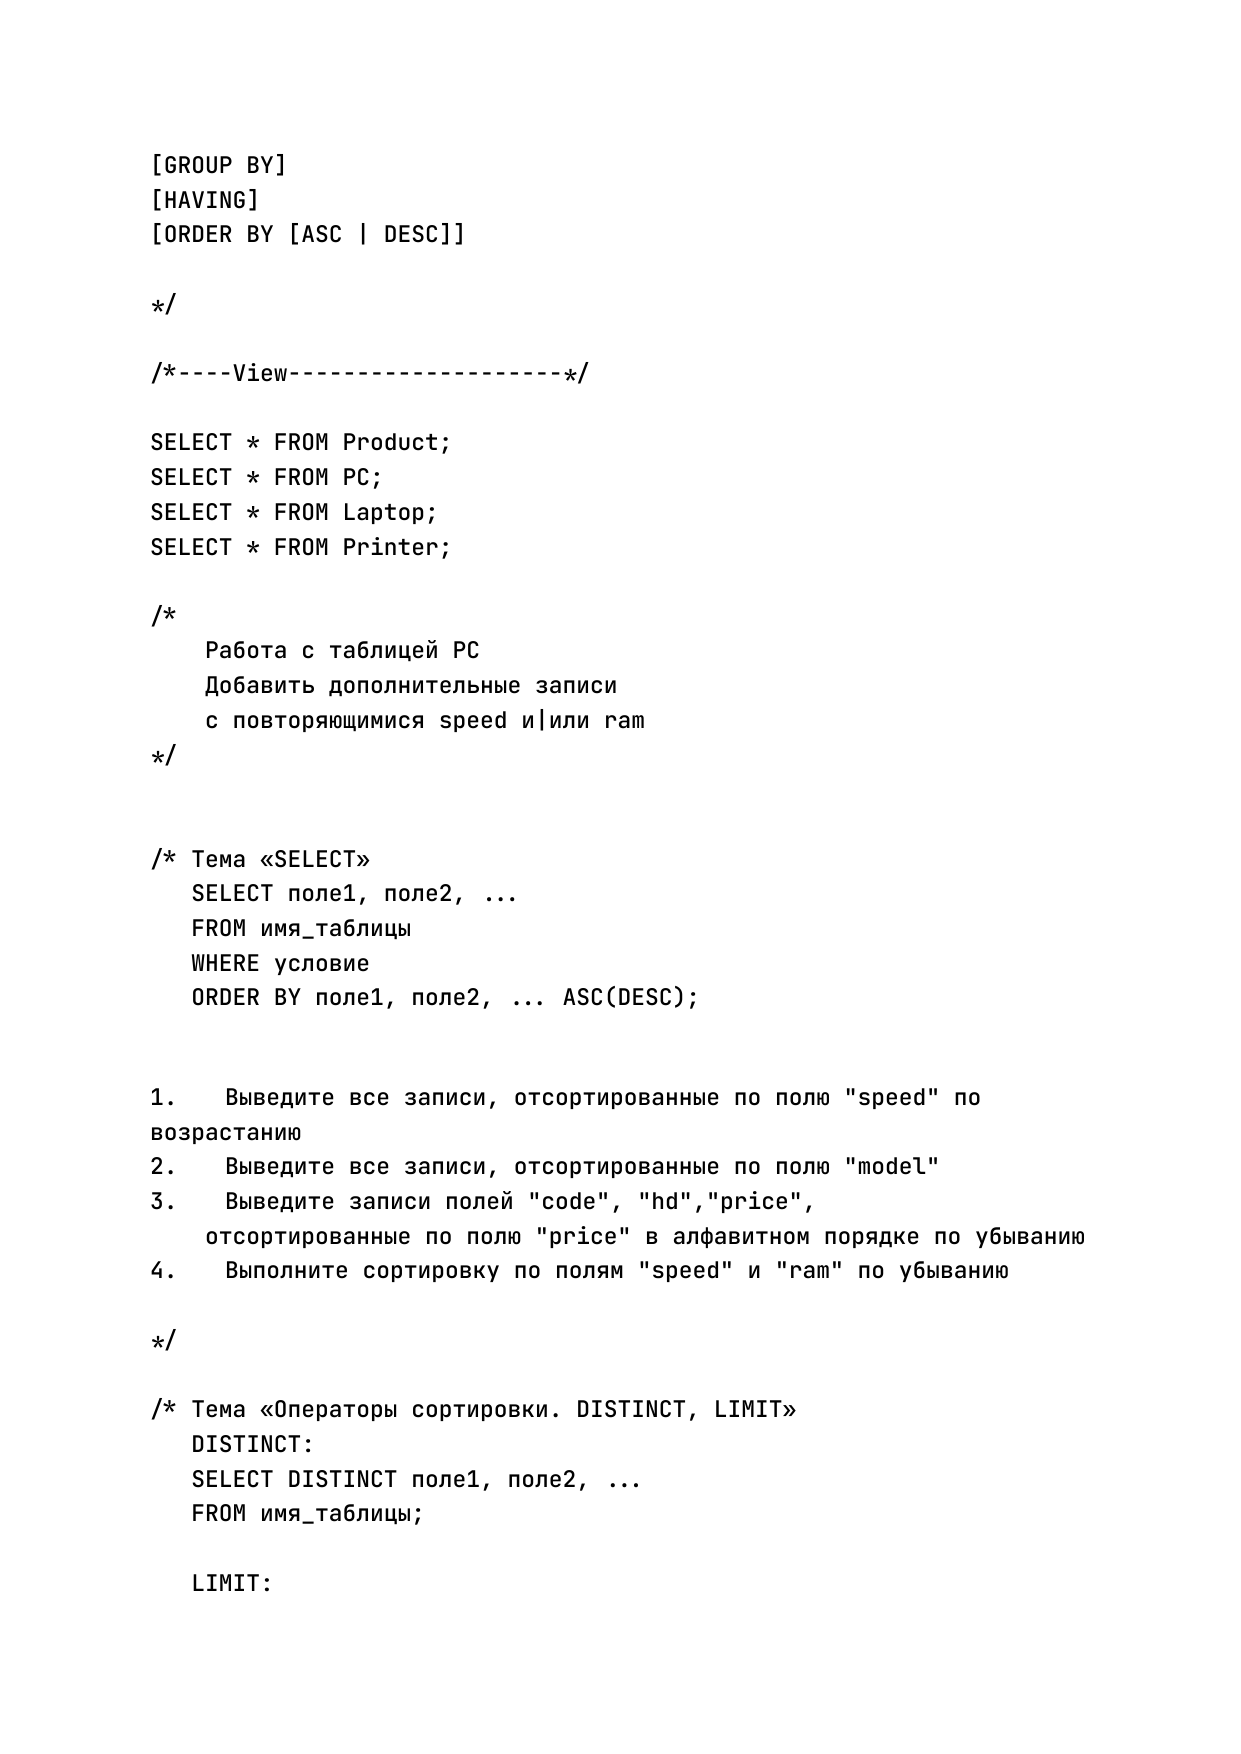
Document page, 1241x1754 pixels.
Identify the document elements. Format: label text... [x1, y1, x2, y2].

text LIMIT: [150, 1568, 1090, 1598]
text /* Тема «Операторы сортировки. DISTINCT, LIMIT» [150, 1394, 1090, 1424]
text отсортированные по полю "price" в алфавитном порядке по убыванию [150, 1221, 1090, 1251]
text SELECT * FROM Laptop; [150, 497, 1090, 527]
text [ORDER BY [ASC | DESC]] [150, 219, 1090, 249]
text 4. Выполните сортировку по полям "speed" и "ram" по убыванию [150, 1256, 1090, 1286]
text SELECT * FROM Product; [150, 427, 1090, 458]
text /* Тема «SELECT» [150, 844, 1090, 874]
text SELECT * FROM PC; [150, 462, 1090, 492]
text SELECT DISTINCT поле1, поле2, ... [150, 1464, 1090, 1494]
text /*----View--------------------*/ [150, 358, 1090, 388]
text SELECT поле1, поле2, ... [150, 878, 1090, 909]
text Работа с таблицей PC [150, 636, 1090, 666]
text /* [150, 601, 1090, 631]
text [GROUP BY] [150, 150, 1090, 180]
text [HAVING] [150, 185, 1090, 215]
text */ [150, 1325, 1090, 1355]
text */ [150, 289, 1090, 319]
text 3. Выведите записи полей "code", "hd","price", [150, 1186, 1090, 1216]
text WHERE условие [150, 948, 1090, 978]
text FROM имя_таблицы; [150, 1498, 1090, 1528]
text Добавить дополнительные записи [150, 670, 1090, 701]
text FROM имя_таблицы [150, 913, 1090, 943]
text SELECT * FROM Printer; [150, 532, 1090, 562]
text с повторяющимися speed и|или ram [150, 705, 1090, 735]
text ORDER BY поле1, поле2, ... ASC(DESC); [150, 982, 1090, 1013]
text DISTINCT: [150, 1429, 1090, 1459]
text 1. Выведите все записи, отсортированные по полю "speed" по возрастанию [150, 1082, 1090, 1147]
text */ [150, 740, 1090, 770]
text 2. Выведите все записи, отсортированные по полю "model" [150, 1151, 1090, 1182]
